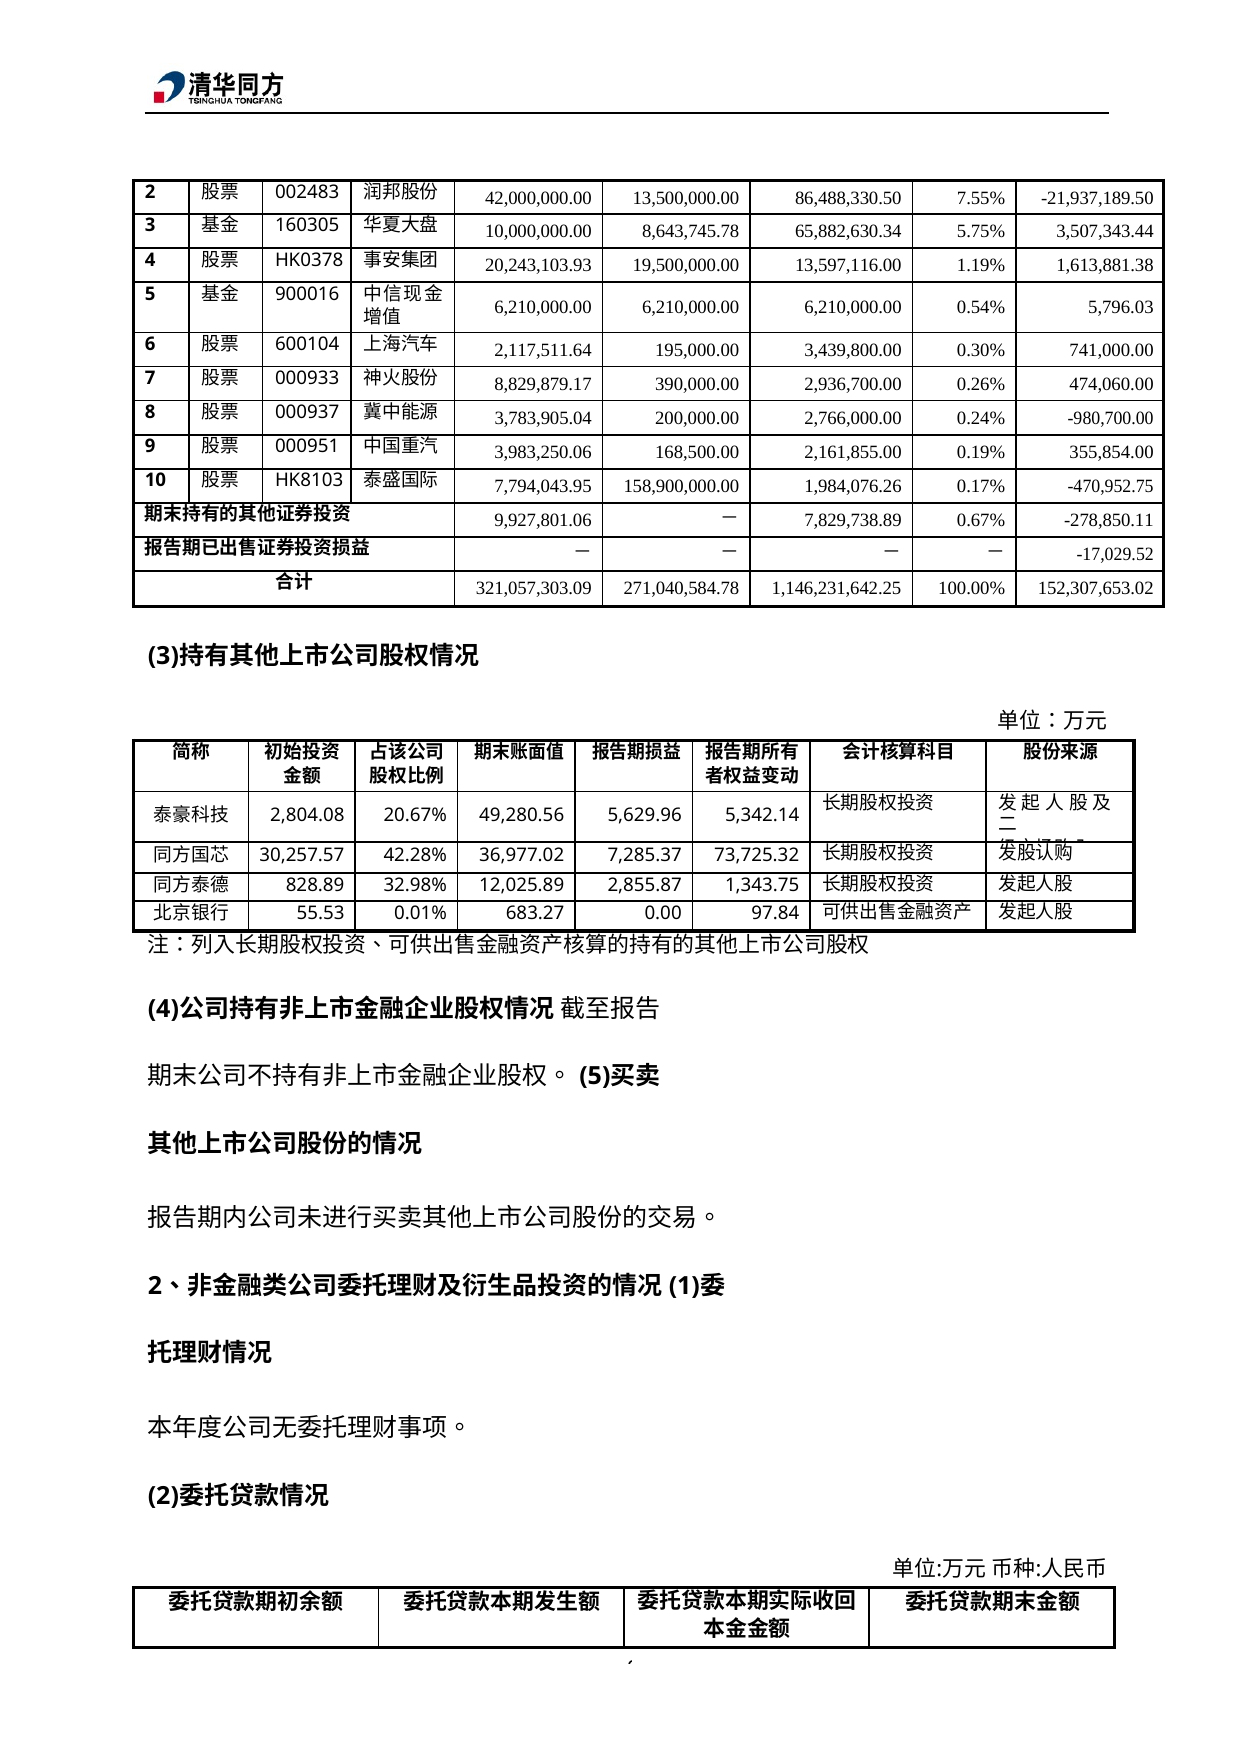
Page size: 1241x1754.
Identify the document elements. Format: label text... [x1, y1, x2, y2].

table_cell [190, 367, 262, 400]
subtitle (3)持有其他上市公司股权情况 [148, 637, 1120, 671]
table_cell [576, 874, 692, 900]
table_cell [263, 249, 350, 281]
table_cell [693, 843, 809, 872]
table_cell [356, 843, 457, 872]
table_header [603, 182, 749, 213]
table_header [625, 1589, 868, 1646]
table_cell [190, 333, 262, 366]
text 单位:万元 币种:人民币 [123, 1553, 1107, 1582]
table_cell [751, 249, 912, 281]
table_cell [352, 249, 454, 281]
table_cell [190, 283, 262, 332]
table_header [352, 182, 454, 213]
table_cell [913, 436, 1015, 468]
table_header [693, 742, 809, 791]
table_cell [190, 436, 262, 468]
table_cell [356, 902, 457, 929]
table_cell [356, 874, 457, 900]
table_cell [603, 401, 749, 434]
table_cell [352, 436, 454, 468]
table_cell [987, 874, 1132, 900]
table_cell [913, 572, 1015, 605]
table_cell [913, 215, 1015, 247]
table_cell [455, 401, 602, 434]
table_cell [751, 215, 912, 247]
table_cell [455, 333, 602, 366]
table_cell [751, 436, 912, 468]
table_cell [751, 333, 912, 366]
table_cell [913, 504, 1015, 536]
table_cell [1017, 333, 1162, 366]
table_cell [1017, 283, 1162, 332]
picture [147, 63, 290, 108]
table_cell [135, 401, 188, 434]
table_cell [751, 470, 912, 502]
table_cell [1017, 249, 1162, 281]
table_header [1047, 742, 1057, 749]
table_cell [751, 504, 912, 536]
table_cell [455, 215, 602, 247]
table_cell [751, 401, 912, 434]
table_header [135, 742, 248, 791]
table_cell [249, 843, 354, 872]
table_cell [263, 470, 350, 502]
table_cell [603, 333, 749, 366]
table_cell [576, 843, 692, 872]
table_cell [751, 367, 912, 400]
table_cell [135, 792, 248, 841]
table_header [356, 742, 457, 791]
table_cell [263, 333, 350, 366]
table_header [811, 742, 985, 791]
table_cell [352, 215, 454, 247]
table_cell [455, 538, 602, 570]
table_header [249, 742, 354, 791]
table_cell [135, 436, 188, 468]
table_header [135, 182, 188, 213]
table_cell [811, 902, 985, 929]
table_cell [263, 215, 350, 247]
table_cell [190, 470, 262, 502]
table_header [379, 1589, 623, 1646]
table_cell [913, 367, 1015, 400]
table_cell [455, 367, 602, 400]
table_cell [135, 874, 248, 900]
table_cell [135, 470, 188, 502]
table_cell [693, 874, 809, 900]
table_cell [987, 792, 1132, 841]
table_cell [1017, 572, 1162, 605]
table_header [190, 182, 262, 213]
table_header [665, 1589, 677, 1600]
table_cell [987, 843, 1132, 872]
text (4)公司持有非上市金融企业股权情况 截至报告期末公司不持有非上市金融企业股权。 (5)买卖其他上市公司股份的情况 [148, 990, 675, 1159]
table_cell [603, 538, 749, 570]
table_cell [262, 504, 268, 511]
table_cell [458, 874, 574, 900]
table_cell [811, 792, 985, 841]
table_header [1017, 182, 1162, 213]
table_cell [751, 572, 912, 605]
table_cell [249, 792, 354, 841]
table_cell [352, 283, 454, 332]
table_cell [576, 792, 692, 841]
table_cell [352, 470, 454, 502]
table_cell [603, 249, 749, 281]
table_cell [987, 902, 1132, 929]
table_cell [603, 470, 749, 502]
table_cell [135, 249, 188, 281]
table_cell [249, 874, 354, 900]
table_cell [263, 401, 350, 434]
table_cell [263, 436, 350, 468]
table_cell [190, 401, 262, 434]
text 单位：万元 [123, 705, 1107, 735]
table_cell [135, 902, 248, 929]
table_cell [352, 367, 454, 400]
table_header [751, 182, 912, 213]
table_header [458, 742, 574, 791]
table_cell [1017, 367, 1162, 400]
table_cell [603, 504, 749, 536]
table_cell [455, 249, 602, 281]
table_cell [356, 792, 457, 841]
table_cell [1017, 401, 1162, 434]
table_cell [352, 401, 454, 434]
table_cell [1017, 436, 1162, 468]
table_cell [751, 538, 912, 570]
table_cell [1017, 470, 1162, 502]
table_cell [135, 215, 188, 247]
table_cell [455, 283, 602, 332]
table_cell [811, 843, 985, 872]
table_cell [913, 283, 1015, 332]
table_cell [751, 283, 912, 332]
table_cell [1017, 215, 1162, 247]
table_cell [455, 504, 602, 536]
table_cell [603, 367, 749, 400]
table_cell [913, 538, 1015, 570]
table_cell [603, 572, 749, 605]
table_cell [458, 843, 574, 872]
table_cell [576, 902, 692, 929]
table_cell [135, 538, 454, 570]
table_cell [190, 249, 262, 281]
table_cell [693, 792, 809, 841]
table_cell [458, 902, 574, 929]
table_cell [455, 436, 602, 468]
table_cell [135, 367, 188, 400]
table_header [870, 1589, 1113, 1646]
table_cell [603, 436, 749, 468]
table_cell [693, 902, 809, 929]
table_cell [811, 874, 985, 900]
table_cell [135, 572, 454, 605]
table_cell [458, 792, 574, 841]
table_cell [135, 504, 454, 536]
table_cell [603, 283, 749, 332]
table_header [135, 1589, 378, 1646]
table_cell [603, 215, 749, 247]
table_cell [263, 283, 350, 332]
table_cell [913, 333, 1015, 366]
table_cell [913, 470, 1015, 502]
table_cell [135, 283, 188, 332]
text 报告期内公司未进行买卖其他上市公司股份的交易。 2、非金融类公司委托理财及衍生品投资的情况 (1)委托理财情况 [148, 1200, 725, 1369]
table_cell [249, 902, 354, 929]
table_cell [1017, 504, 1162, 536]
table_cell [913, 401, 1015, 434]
text 注：列入长期股权投资、可供出售金融资产核算的持有的其他上市公司股权 [148, 933, 1120, 957]
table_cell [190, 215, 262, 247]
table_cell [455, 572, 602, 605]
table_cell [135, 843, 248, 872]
text 本年度公司无委托理财事项。 (2)委托贷款情况 [148, 1410, 475, 1511]
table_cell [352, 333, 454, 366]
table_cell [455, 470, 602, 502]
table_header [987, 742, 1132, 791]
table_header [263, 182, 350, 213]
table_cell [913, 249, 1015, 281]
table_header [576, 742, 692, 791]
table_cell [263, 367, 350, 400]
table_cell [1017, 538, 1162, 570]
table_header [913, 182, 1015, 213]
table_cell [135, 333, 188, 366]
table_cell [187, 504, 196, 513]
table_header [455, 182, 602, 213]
